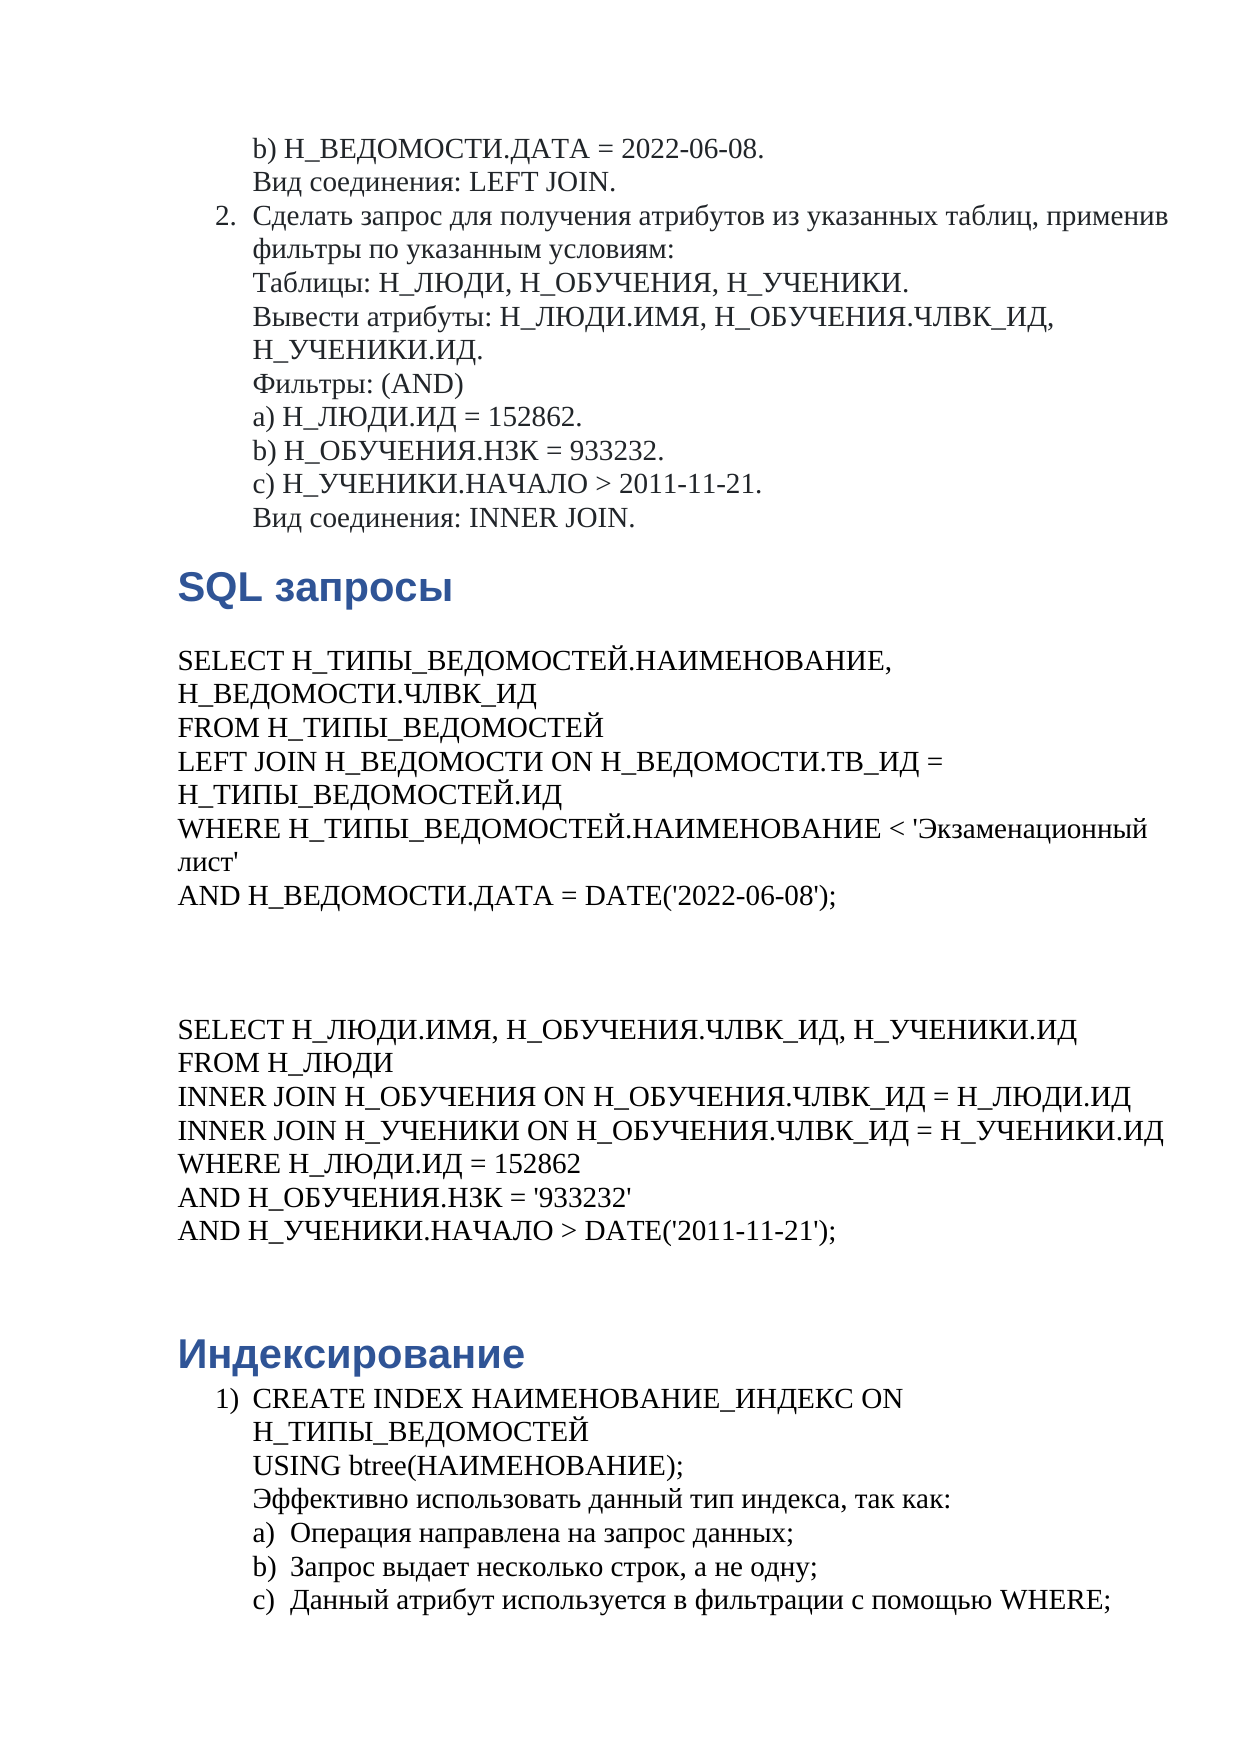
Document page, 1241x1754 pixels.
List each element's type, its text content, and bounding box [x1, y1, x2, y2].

text FROM Н_ЛЮДИ [177, 1046, 1181, 1079]
text WHERE Н_ТИПЫ_ВЕДОМОСТЕЙ.НАИМЕНОВАНИЕ < 'Экзаменационный лист' [177, 811, 1181, 878]
list CREATE INDEX НАИМЕНОВАНИЕ_ИНДЕКС ON Н_ТИПЫ_ВЕДОМОСТЕЙ [215, 1381, 1181, 1448]
list Данный атрибут используется в фильтрации с помощью WHERE; [252, 1582, 1181, 1616]
text WHERE Н_ЛЮДИ.ИД = 152862 [177, 1146, 1181, 1180]
text FROM Н_ТИПЫ_ВЕДОМОСТЕЙ [177, 710, 1181, 744]
text USING btree(НАИМЕНОВАНИЕ); [252, 1448, 1181, 1482]
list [215, 131, 1181, 198]
list Операция направлена на запрос данных; [252, 1515, 1181, 1549]
text AND Н_ОБУЧЕНИЯ.НЗК = '933232' [177, 1180, 1181, 1213]
text INNER JOIN Н_УЧЕНИКИ ON Н_ОБУЧЕНИЯ.ЧЛВК_ИД = Н_УЧЕНИКИ.ИД [177, 1113, 1181, 1146]
text INNER JOIN Н_ОБУЧЕНИЯ ON Н_ОБУЧЕНИЯ.ЧЛВК_ИД = Н_ЛЮДИ.ИД [177, 1079, 1181, 1113]
text Индексирование [177, 1329, 1181, 1377]
text SELECT Н_ТИПЫ_ВЕДОМОСТЕЙ.НАИМЕНОВАНИЕ, Н_ВЕДОМОСТИ.ЧЛВК_ИД [177, 643, 1181, 710]
list Запрос выдает несколько строк, а не одну; [252, 1549, 1181, 1582]
text LEFT JOIN Н_ВЕДОМОСТИ ON Н_ВЕДОМОСТИ.ТВ_ИД = Н_ТИПЫ_ВЕДОМОСТЕЙ.ИД [177, 744, 1181, 811]
list Сделать запрос для получения атрибутов из указанных таблиц, применив фильтры по указанным условиям: Таблицы: Н_ЛЮДИ, Н_ОБУЧЕНИЯ, Н_УЧЕНИКИ. Вывести атрибуты: Н_ЛЮДИ.ИМЯ, Н_ОБУЧЕНИЯ.ЧЛВК_ИД, Н_УЧЕНИКИ.ИД. Фильтры: (AND) a) Н_ЛЮДИ.ИД = 152862. b) Н_ОБУЧЕНИЯ.НЗК = 933232. c) Н_УЧЕНИКИ.НАЧАЛО > 2011-11-21. Вид соединения: INNER JOIN. [215, 198, 1181, 533]
text AND Н_УЧЕНИКИ.НАЧАЛО > DATE('2011-11-21'); [177, 1213, 1181, 1247]
text Эффективно использовать данный тип индекса, так как: [252, 1482, 1181, 1515]
text SQL запросы [177, 563, 1181, 611]
text AND Н_ВЕДОМОСТИ.ДАТА = DATE('2022-06-08'); [177, 878, 1181, 911]
text SELECT Н_ЛЮДИ.ИМЯ, Н_ОБУЧЕНИЯ.ЧЛВК_ИД, Н_УЧЕНИКИ.ИД [177, 1012, 1181, 1046]
